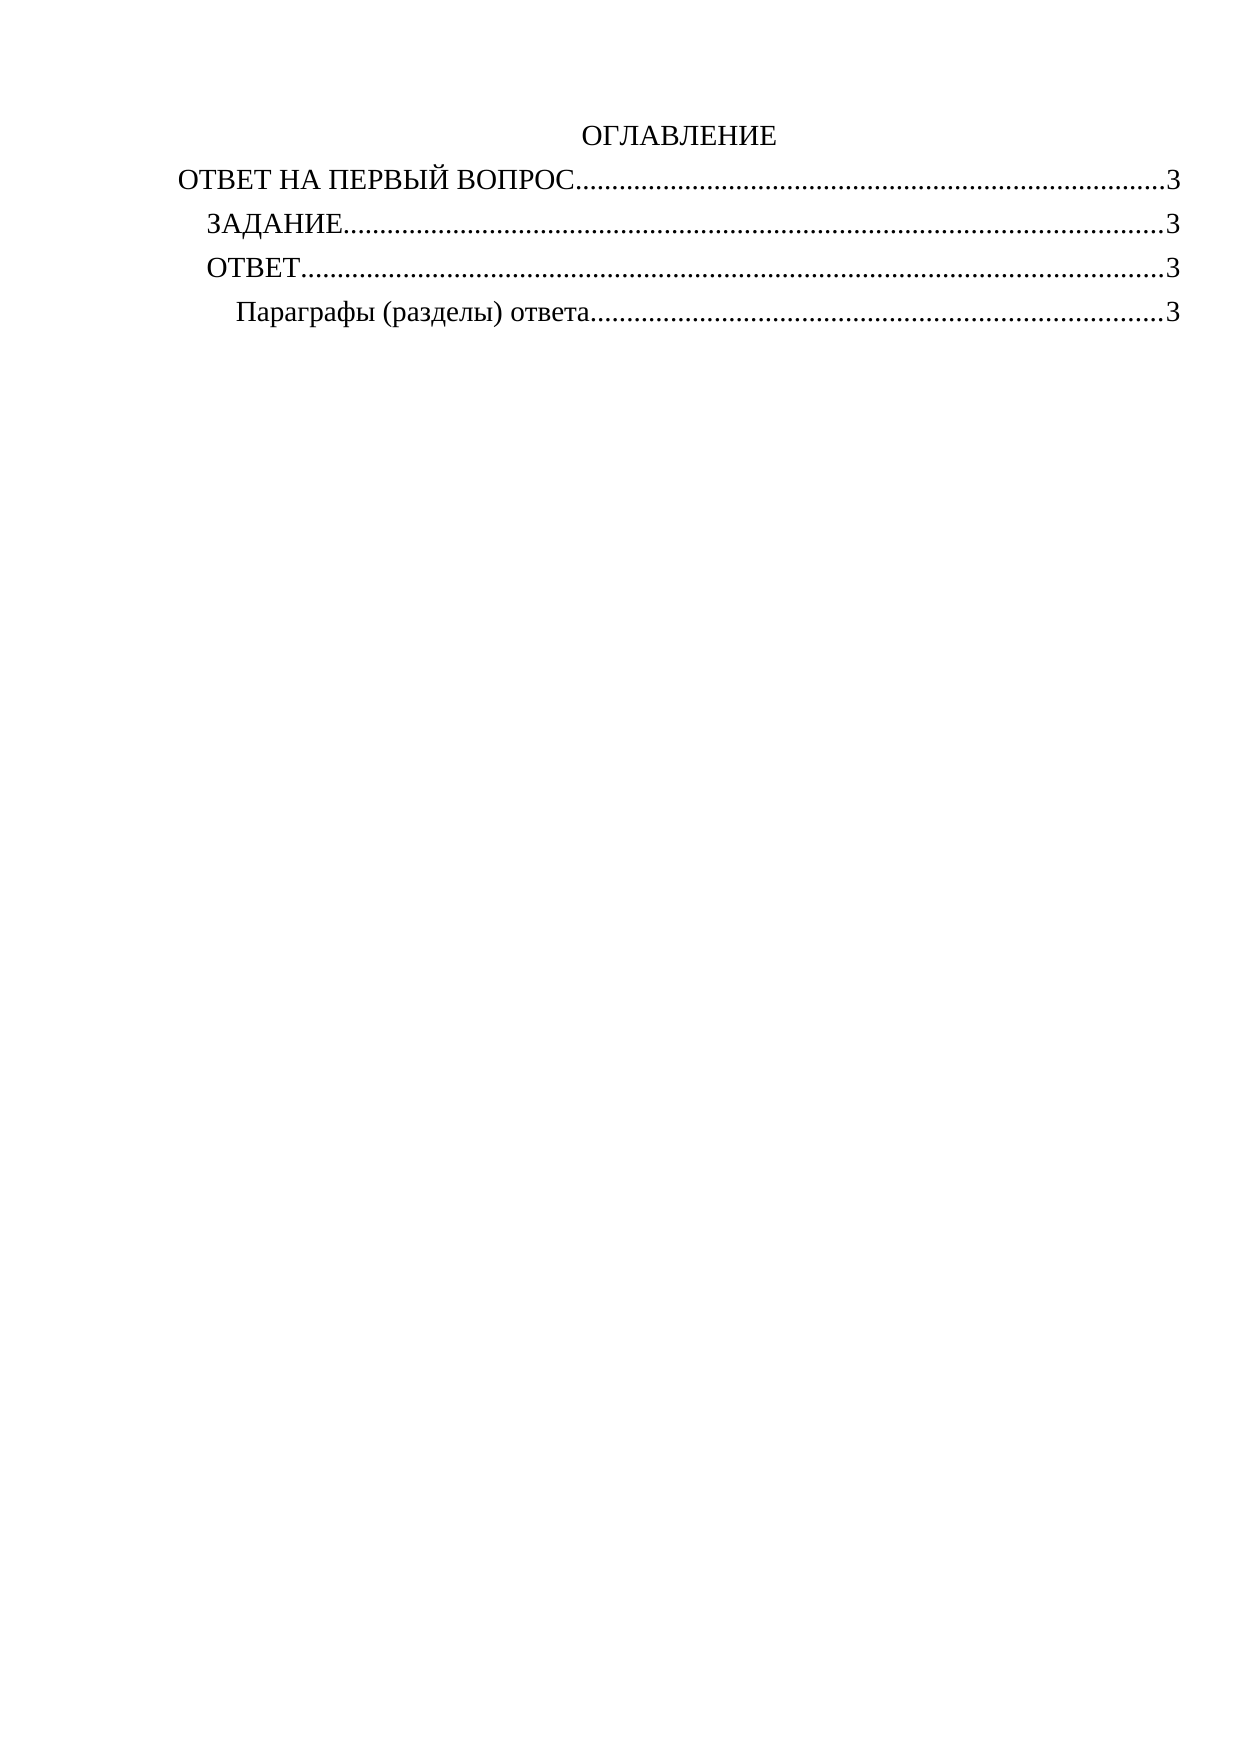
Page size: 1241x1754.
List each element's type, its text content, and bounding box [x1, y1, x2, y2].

text ОТВЕТ НА ПЕРВЫЙ ВОПРОС 3 [177, 162, 1181, 196]
text ОТВЕТ 3 [206, 250, 1181, 283]
text Параграфы (разделы) ответа 3 [236, 294, 1181, 327]
text ОГЛАВЛЕНИЕ [177, 118, 1181, 152]
text ЗАДАНИЕ 3 [206, 206, 1181, 239]
